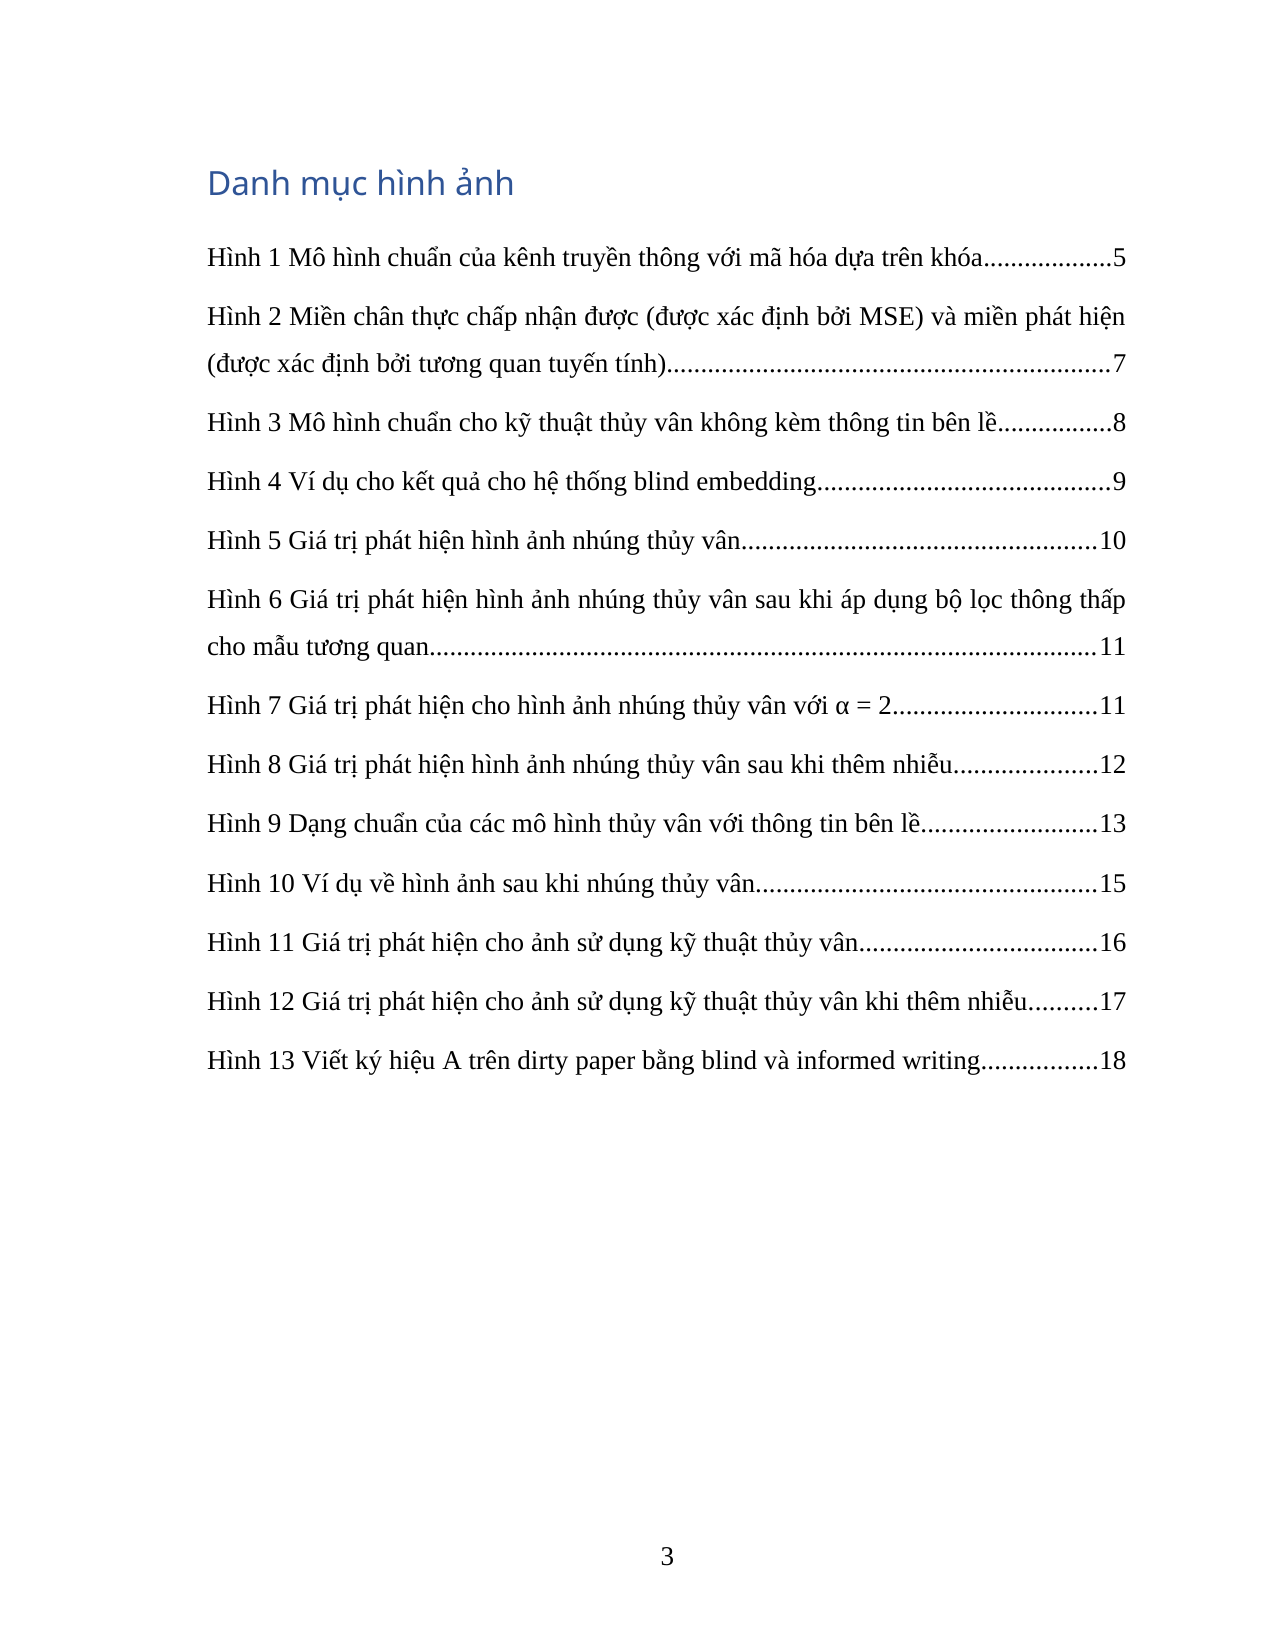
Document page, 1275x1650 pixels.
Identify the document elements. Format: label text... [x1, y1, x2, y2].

text Hình 1 Mô hình chuẩn của kênh truyền thông với mã hóa dựa trên khóa 5 [207, 241, 1127, 272]
text Hình 3 Mô hình chuẩn cho kỹ thuật thủy vân không kèm thông tin bên lề 8 [207, 406, 1127, 437]
text Hình 11 Giá trị phát hiện cho ảnh sử dụng kỹ thuật thủy vân 16 [207, 926, 1127, 957]
text Hình 9 Dạng chuẩn của các mô hình thủy vân với thông tin bên lề 13 [207, 807, 1127, 839]
text Hình 13 Viết ký hiệu A trên dirty paper bằng blind và informed writing 18 [207, 1044, 1127, 1075]
text Hình 8 Giá trị phát hiện hình ảnh nhúng thủy vân sau khi thêm nhiễu 12 [207, 748, 1127, 779]
text Hình 4 Ví dụ cho kết quả cho hệ thống blind embedding 9 [207, 465, 1127, 496]
text Hình 6 Giá trị phát hiện hình ảnh nhúng thủy vân sau khi áp dụng bộ lọc thông thấp cho mẫu tương quan 11 [207, 583, 1127, 661]
text Hình 10 Ví dụ về hình ảnh sau khi nhúng thủy vân 15 [207, 867, 1127, 898]
text Hình 5 Giá trị phát hiện hình ảnh nhúng thủy vân 10 [207, 524, 1127, 555]
text Hình 2 Miền chân thực chấp nhận được (được xác định bởi MSE) và miền phát hiện (được xác định bởi tương quan tuyến tính) 7 [207, 300, 1127, 378]
text Danh mục hình ảnh [207, 160, 1127, 206]
text Hình 7 Giá trị phát hiện cho hình ảnh nhúng thủy vân với α = 2 11 [207, 689, 1127, 720]
text Hình 12 Giá trị phát hiện cho ảnh sử dụng kỹ thuật thủy vân khi thêm nhiễu 17 [207, 985, 1127, 1016]
